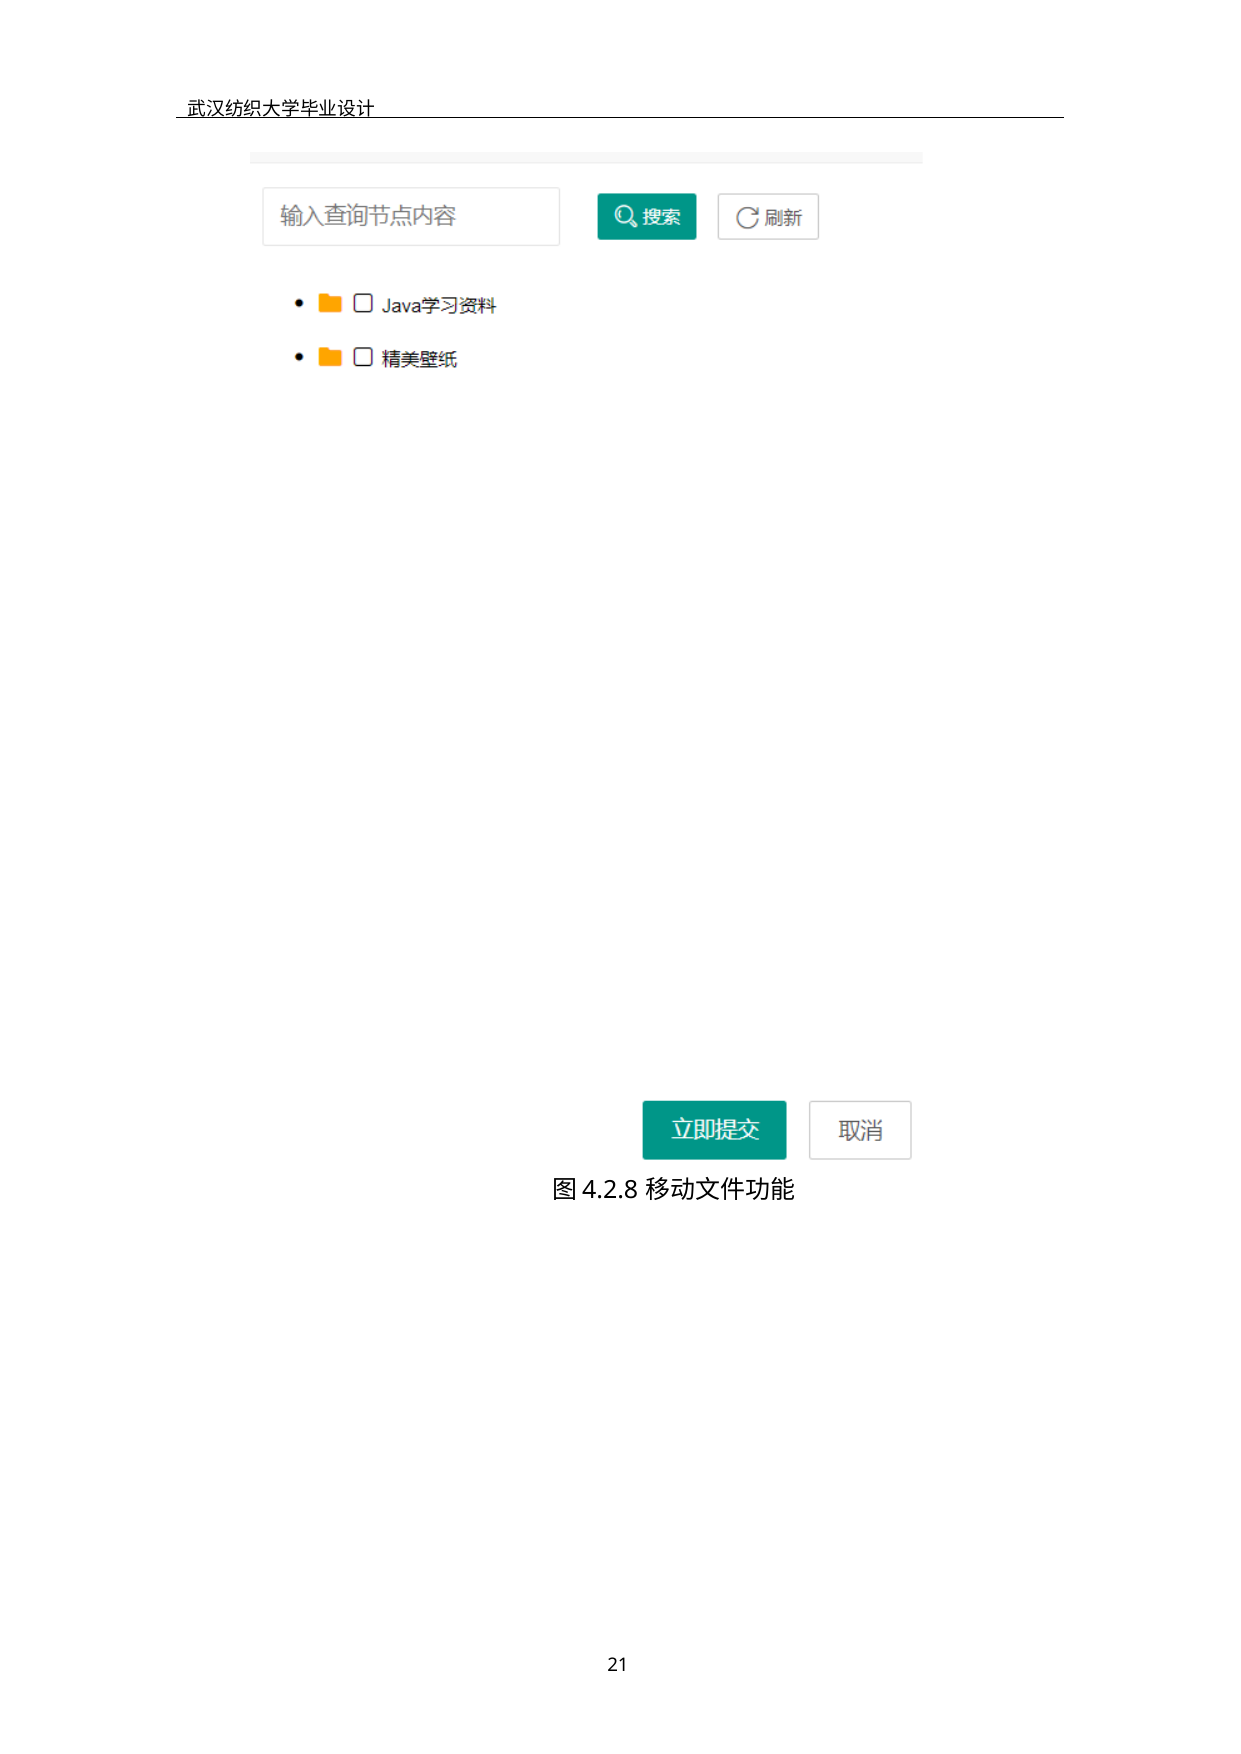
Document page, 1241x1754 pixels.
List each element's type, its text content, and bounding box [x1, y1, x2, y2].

list 图4.2.8 移动文件功能 [294, 1169, 1053, 1205]
picture [250, 152, 923, 1166]
